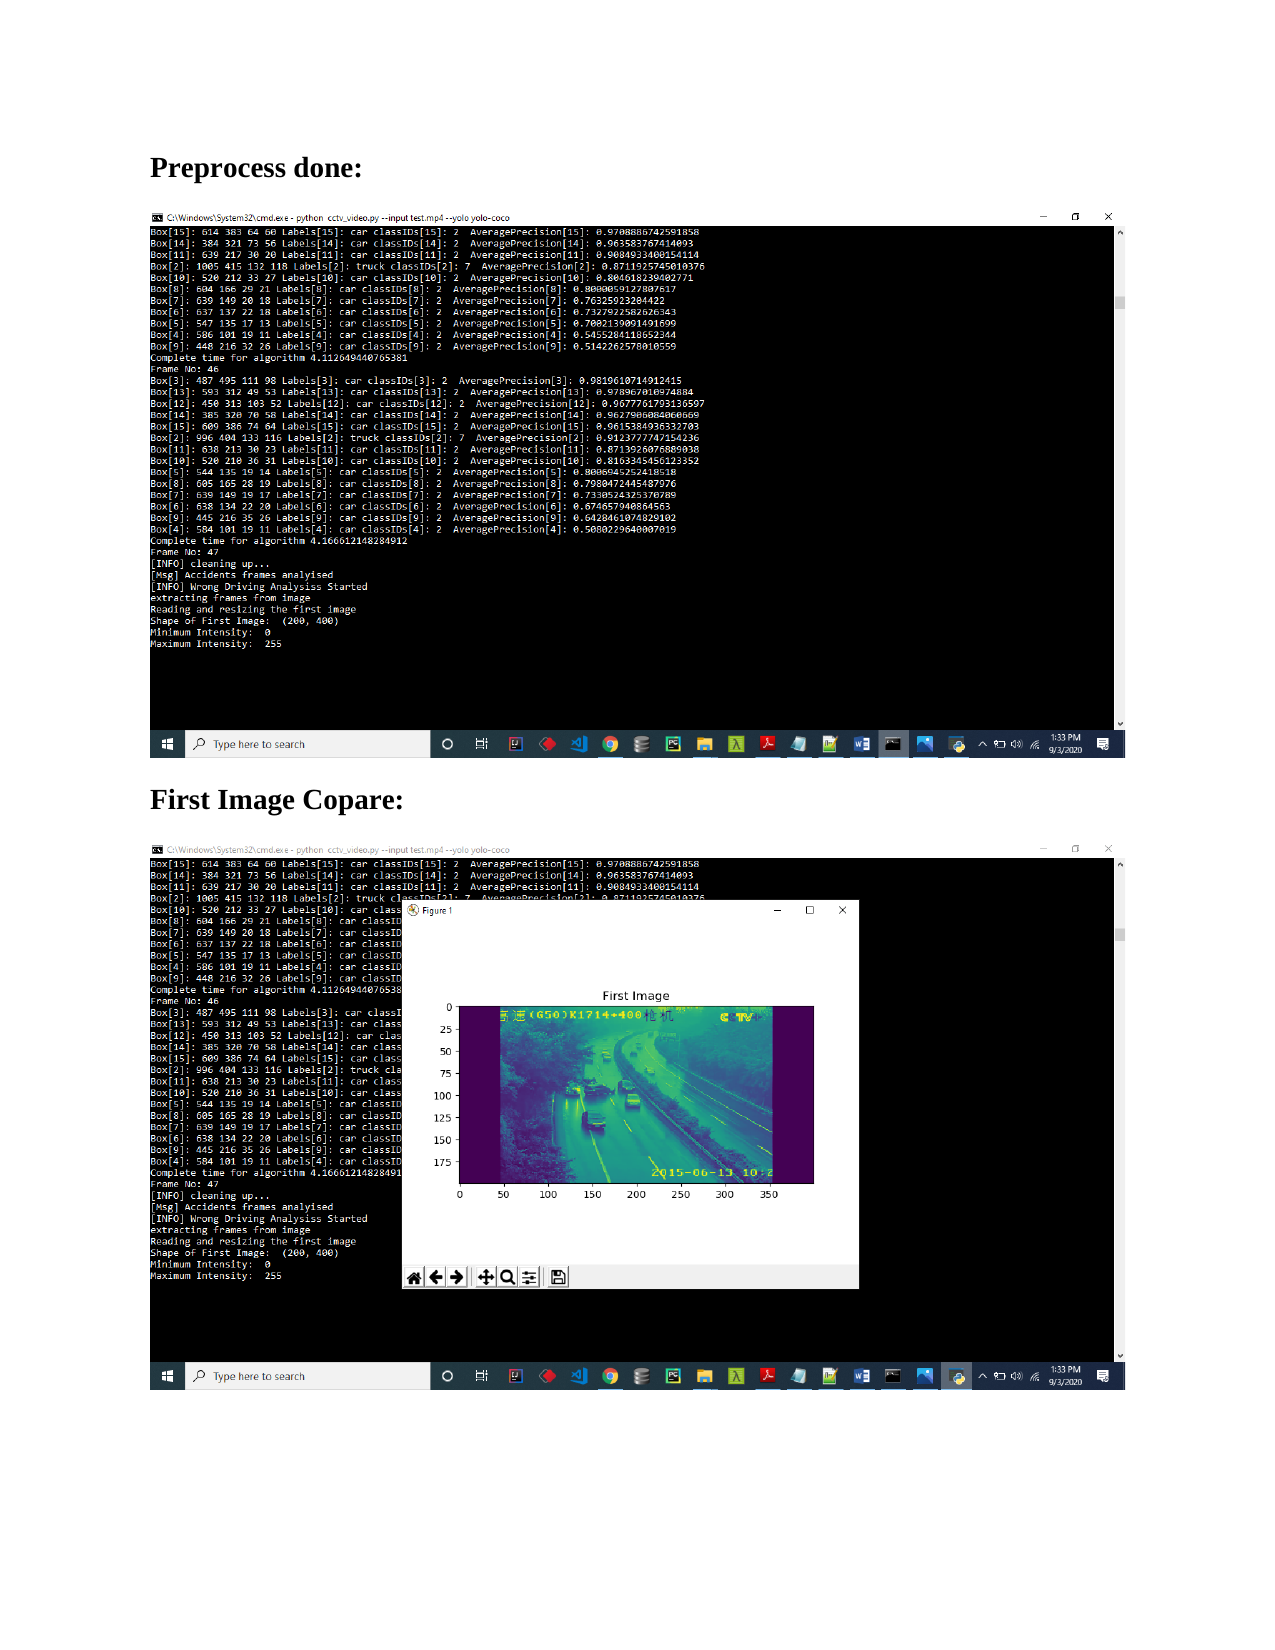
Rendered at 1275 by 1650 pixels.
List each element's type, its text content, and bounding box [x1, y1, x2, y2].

picture [150, 841, 1125, 1390]
picture [150, 209, 1125, 758]
text Preprocess done: [150, 150, 1125, 183]
text First Image Copare: [150, 782, 1125, 816]
